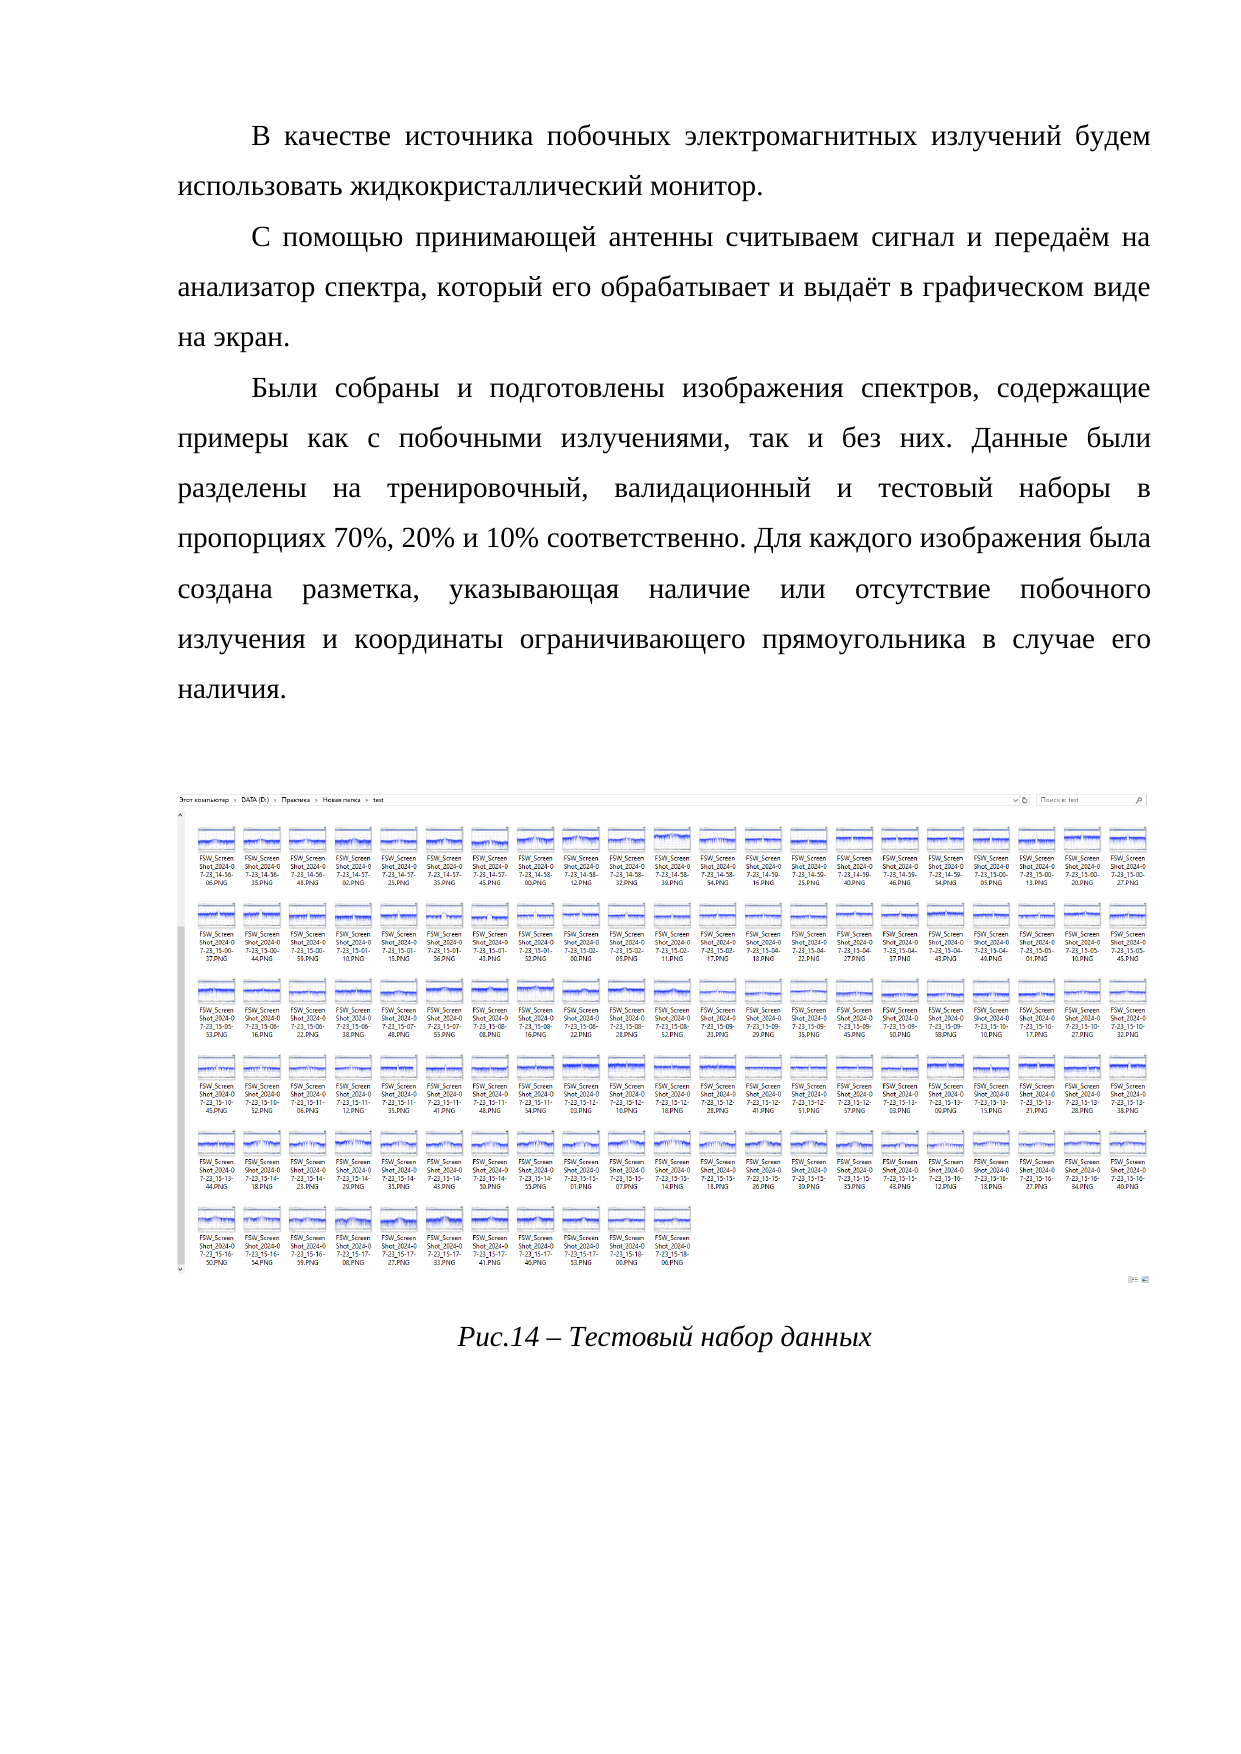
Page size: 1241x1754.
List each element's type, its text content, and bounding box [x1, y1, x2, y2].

picture [177, 793, 1152, 1285]
text Рис.14 – Тестовый набор данных [177, 1319, 1152, 1353]
text В качестве источника побочных электромагнитных излучений будем использовать жидкокристаллический монитор. [177, 118, 1152, 202]
text С помощью принимающей антенны считываем сигнал и передаём на анализатор спектра, который его обрабатывает и выдаёт в графическом виде на экран. [177, 219, 1152, 353]
text Были собраны и подготовлены изображения спектров, содержащие примеры как с побочными излучениями, так и без них. Данные были разделены на тренировочный, валидационный и тестовый наборы в пропорциях 70%, 20% и 10% соответственно. Для каждого изображения была создана разметка, указывающая наличие или отсутствие побочного излучения и координаты ограничивающего прямоугольника в случае его наличия. [177, 370, 1152, 705]
